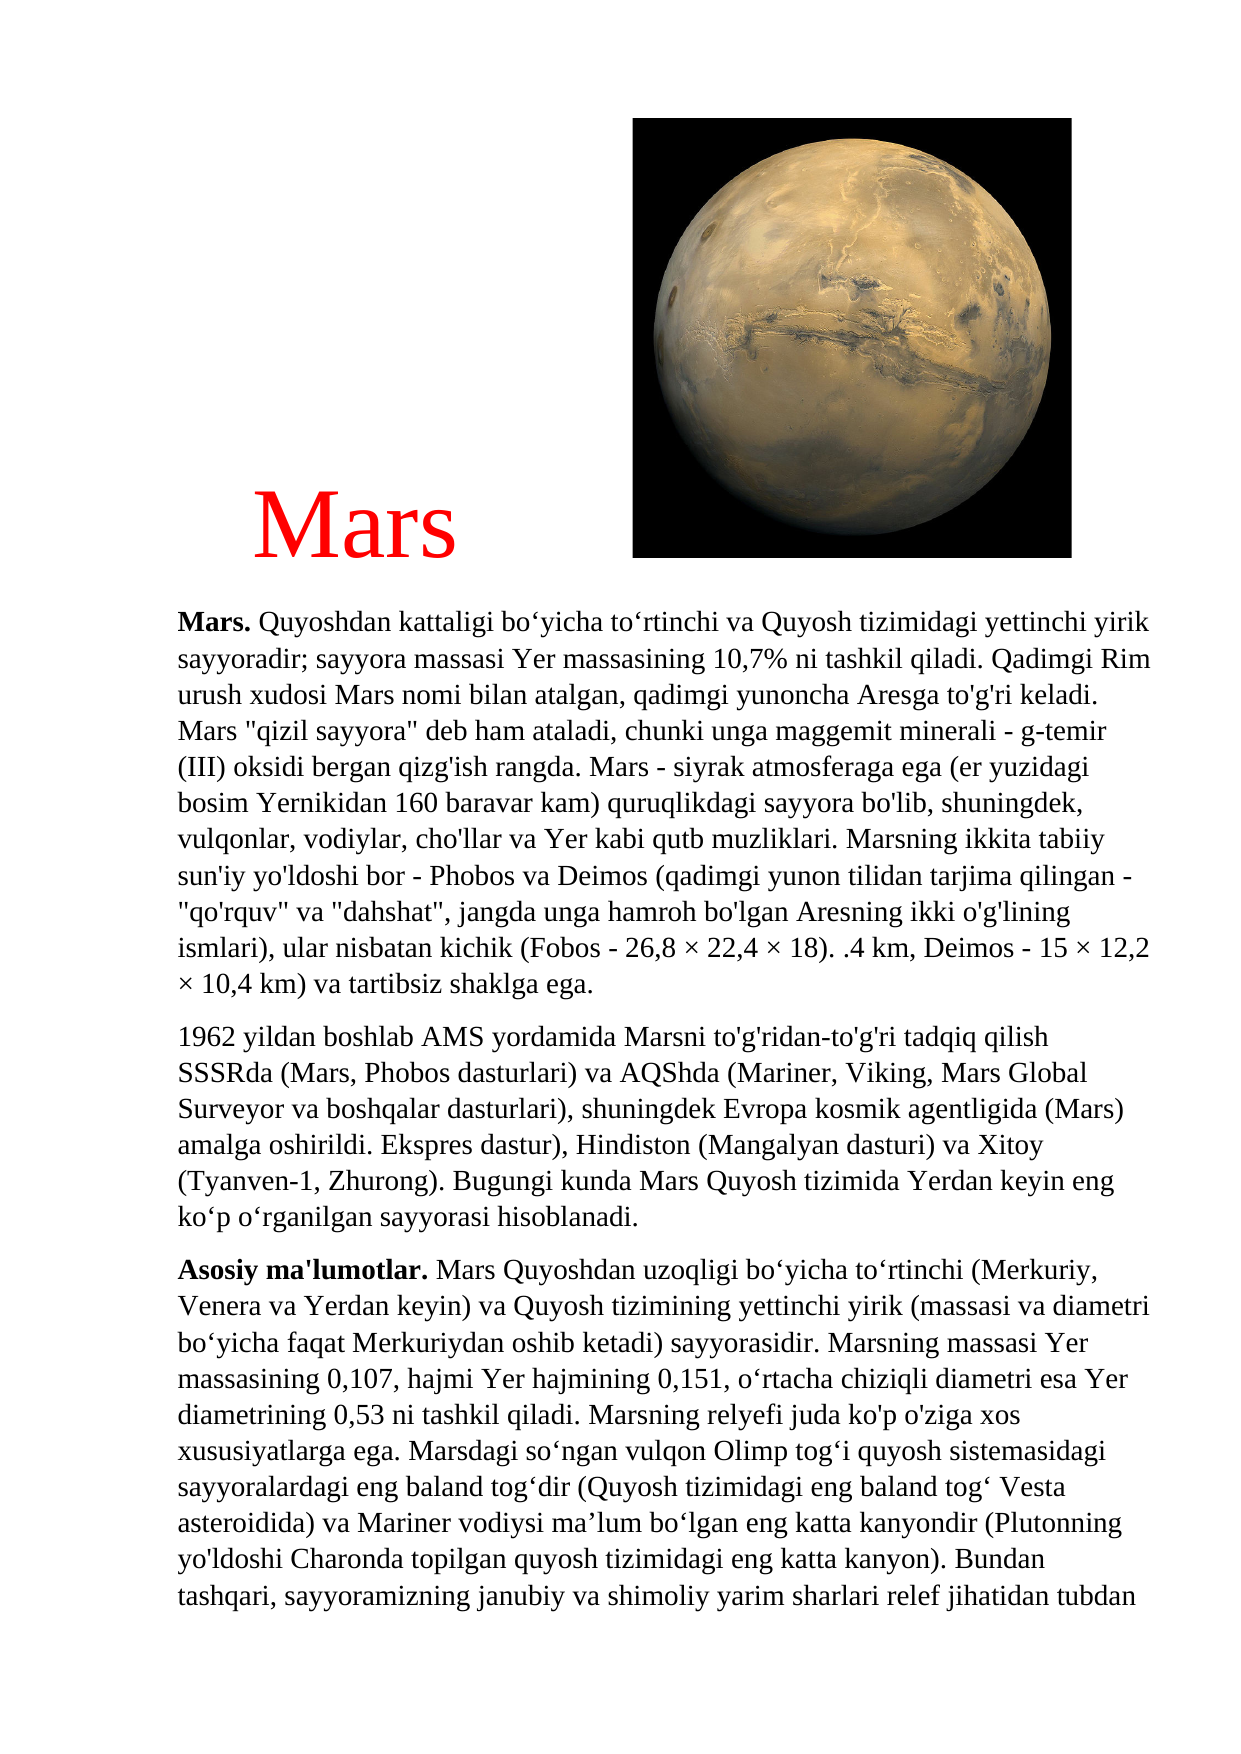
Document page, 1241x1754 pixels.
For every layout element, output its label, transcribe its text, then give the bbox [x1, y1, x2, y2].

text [177, 1252, 1152, 1611]
picture [632, 118, 1072, 558]
text Mars. Quyoshdan kattaligi bo‘yicha to‘rtinchi va Quyosh tizimidagi yettinchi yirik sayyoradir; sayyora massasi Yer massasining 10,7% ni tashkil qiladi. Qadimgi Rim urush xudosi Mars nomi bilan atalgan, qadimgi yunoncha Aresga to'g'ri keladi. Mars "qizil sayyora" deb ham ataladi, chunki unga maggemit minerali - g-temir (III) oksidi bergan qizg'ish rangda. Mars - siyrak atmosferaga ega (er yuzidagi bosim Yernikidan 160 baravar kam) quruqlikdagi sayyora bo'lib, shuningdek, vulqonlar, vodiylar, cho'llar va Yer kabi qutb muzliklari. Marsning ikkita tabiiy sun'iy yo'ldoshi bor - Phobos va Deimos (qadimgi yunon tilidan tarjima qilingan - "qo'rquv" va "dahshat", jangda unga hamroh bo'lgan Aresning ikki o'g'lining ismlari), ular nisbatan kichik (Fobos - 26,8 × 22,4 × 18). .4 km, Deimos - 15 × 12,2 × 10,4 km) va tartibsiz shaklga ega. [177, 604, 1152, 999]
text 1962 yildan boshlab AMS yordamida Marsni to'g'ridan-to'g'ri tadqiq qilish SSSRda (Mars, Phobos dasturlari) va AQShda (Mariner, Viking, Mars Global Surveyor va boshqalar dasturlari), shuningdek Evropa kosmik agentligida (Mars) amalga oshirildi. Ekspres dastur), Hindiston (Mangalyan dasturi) va Xitoy (Tyanven-1, Zhurong). Bugungi kunda Mars Quyosh tizimida Yerdan keyin eng koʻp oʻrganilgan sayyorasi hisoblanadi. [177, 1019, 1152, 1233]
